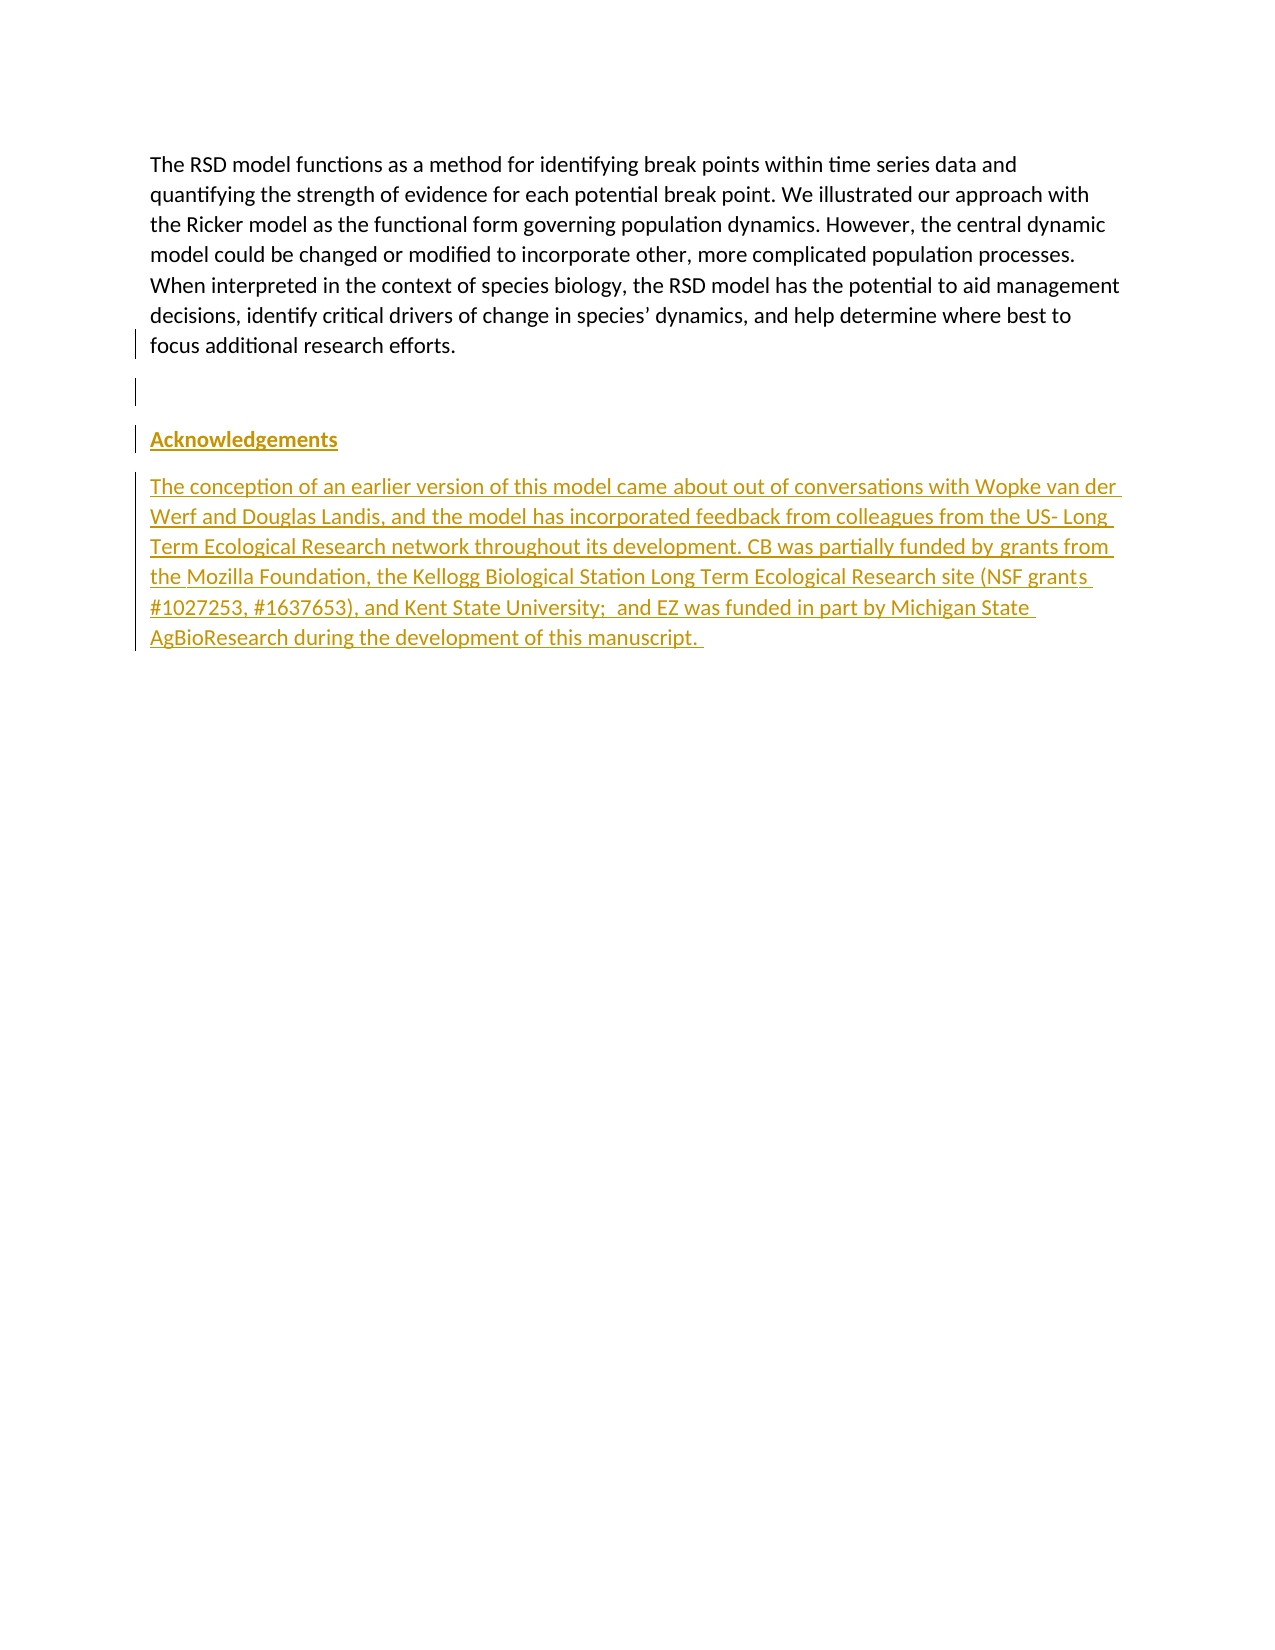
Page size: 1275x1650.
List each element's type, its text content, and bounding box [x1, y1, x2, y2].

text The RSD model functions as a method for identifying break points within time series data and quantifying the strength of evidence for each potential break point. We illustrated our approach with the Ricker model as the functional form governing population dynamics. However, the central dynamic model could be changed or modified to incorporate other, more complicated population processes. When interpreted in the context of species biology, the RSD model has the potential to aid management decisions, identify critical drivers of change in species’ dynamics, and help determine where best to focus additional research efforts. [150, 150, 1125, 359]
